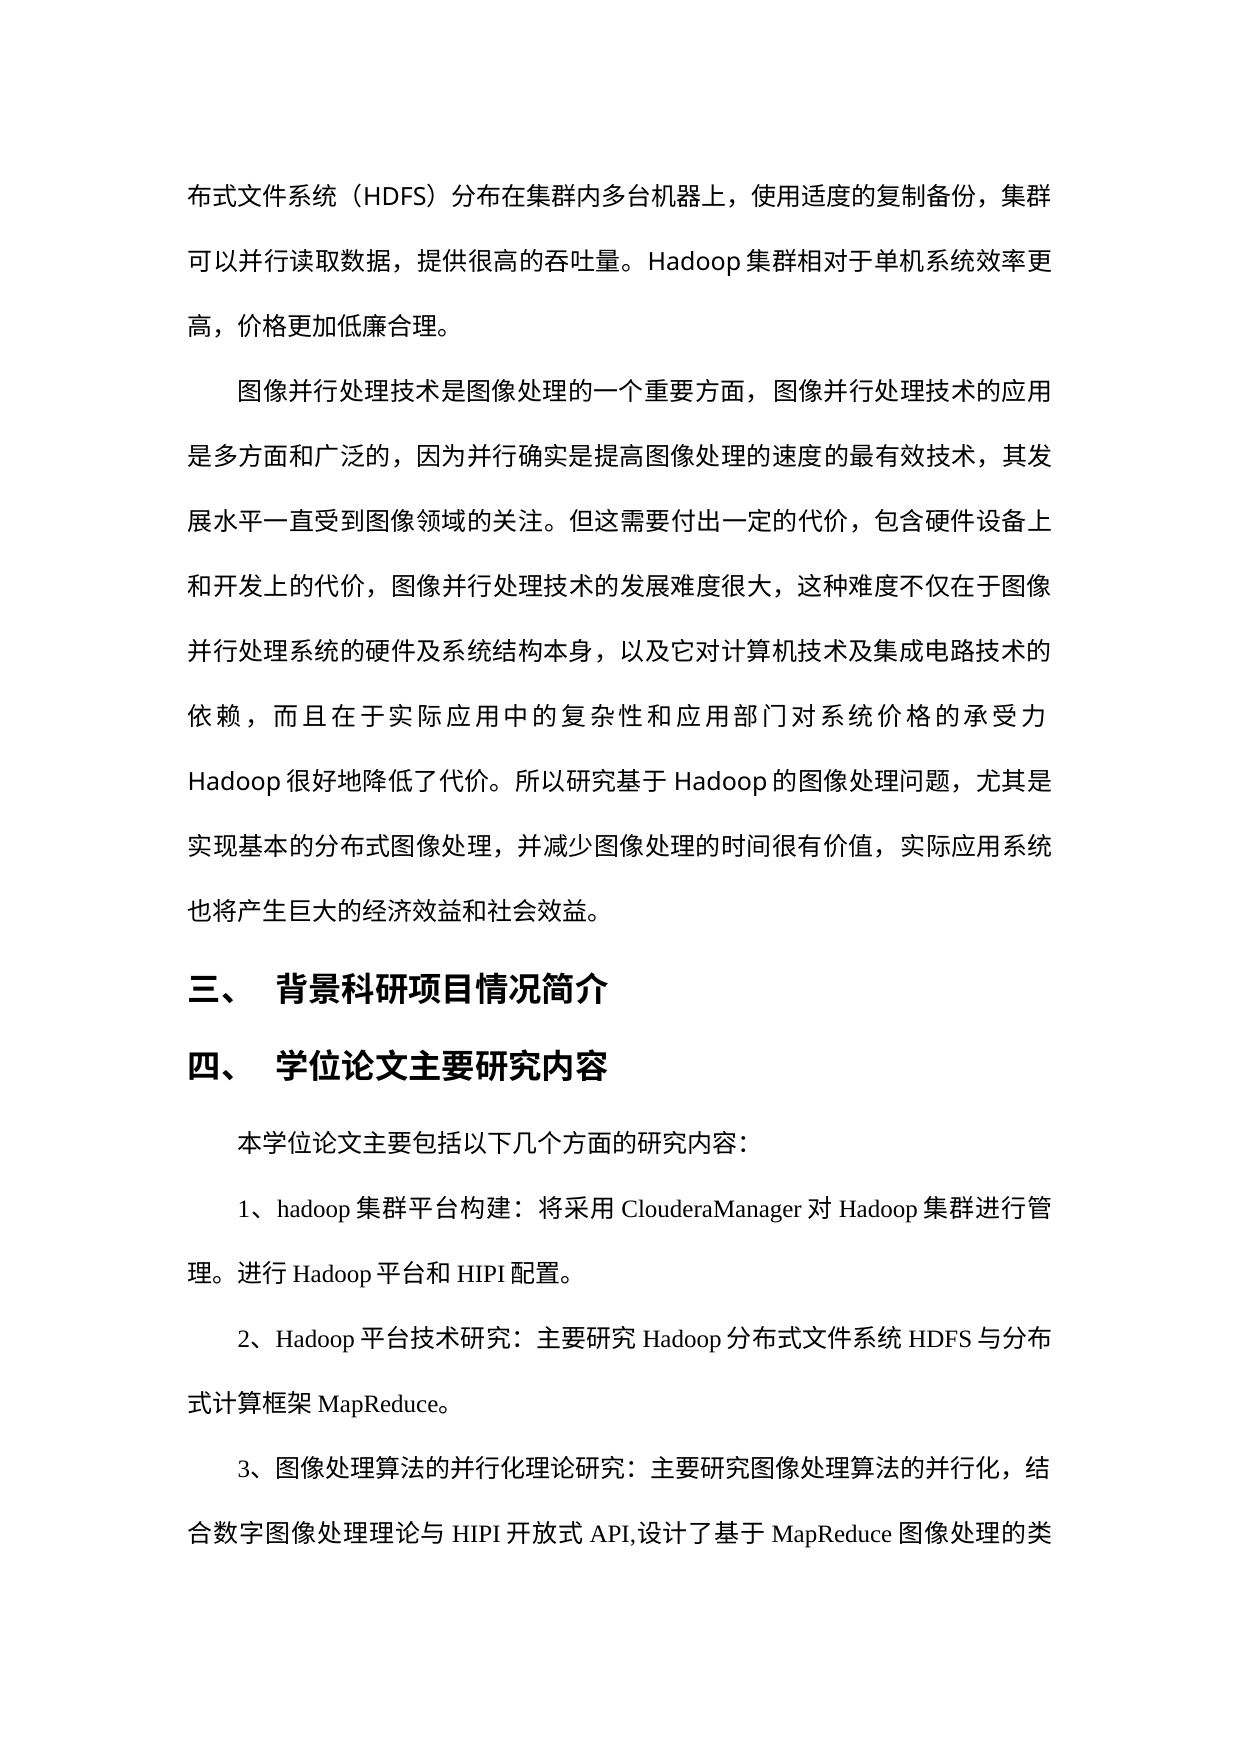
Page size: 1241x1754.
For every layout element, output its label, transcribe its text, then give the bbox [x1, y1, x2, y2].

text 图像并行处理技术是图像处理的一个重要方面，图像并行处理技术的应用是多方面和广泛的，因为并行确实是提高图像处理的速度的最有效技术，其发展水平一直受到图像领域的关注。但这需要付出一定的代价，包含硬件设备上和开发上的代价，图像并行处理技术的发展难度很大，这种难度不仅在于图像并行处理系统的硬件及系统结构本身，以及它对计算机技术及集成电路技术的依赖，而且在于实际应用中的复杂性和应用部门对系统价格的承受力。Hadoop很好地降低了代价。所以研究基于Hadoop的图像处理问题，尤其是实现基本的分布式图像处理，并减少图像处理的时间很有价值，实际应用系统也将产生巨大的经济效益和社会效益。 [187, 357, 1053, 942]
subtitle 背景科研项目情况简介 [187, 954, 1053, 1019]
text 1、hadoop集群平台构建：将采用ClouderaManager对Hadoop集群进行管理。进行Hadoop平台和HIPI配置。 [187, 1174, 1053, 1304]
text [187, 1434, 1053, 1564]
text 本学位论文主要包括以下几个方面的研究内容： [187, 1109, 1053, 1174]
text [187, 162, 1053, 357]
subtitle 学位论文主要研究内容 [187, 1032, 1053, 1097]
text 2、Hadoop平台技术研究：主要研究Hadoop分布式文件系统HDFS与分布式计算框架MapReduce。 [187, 1304, 1053, 1434]
